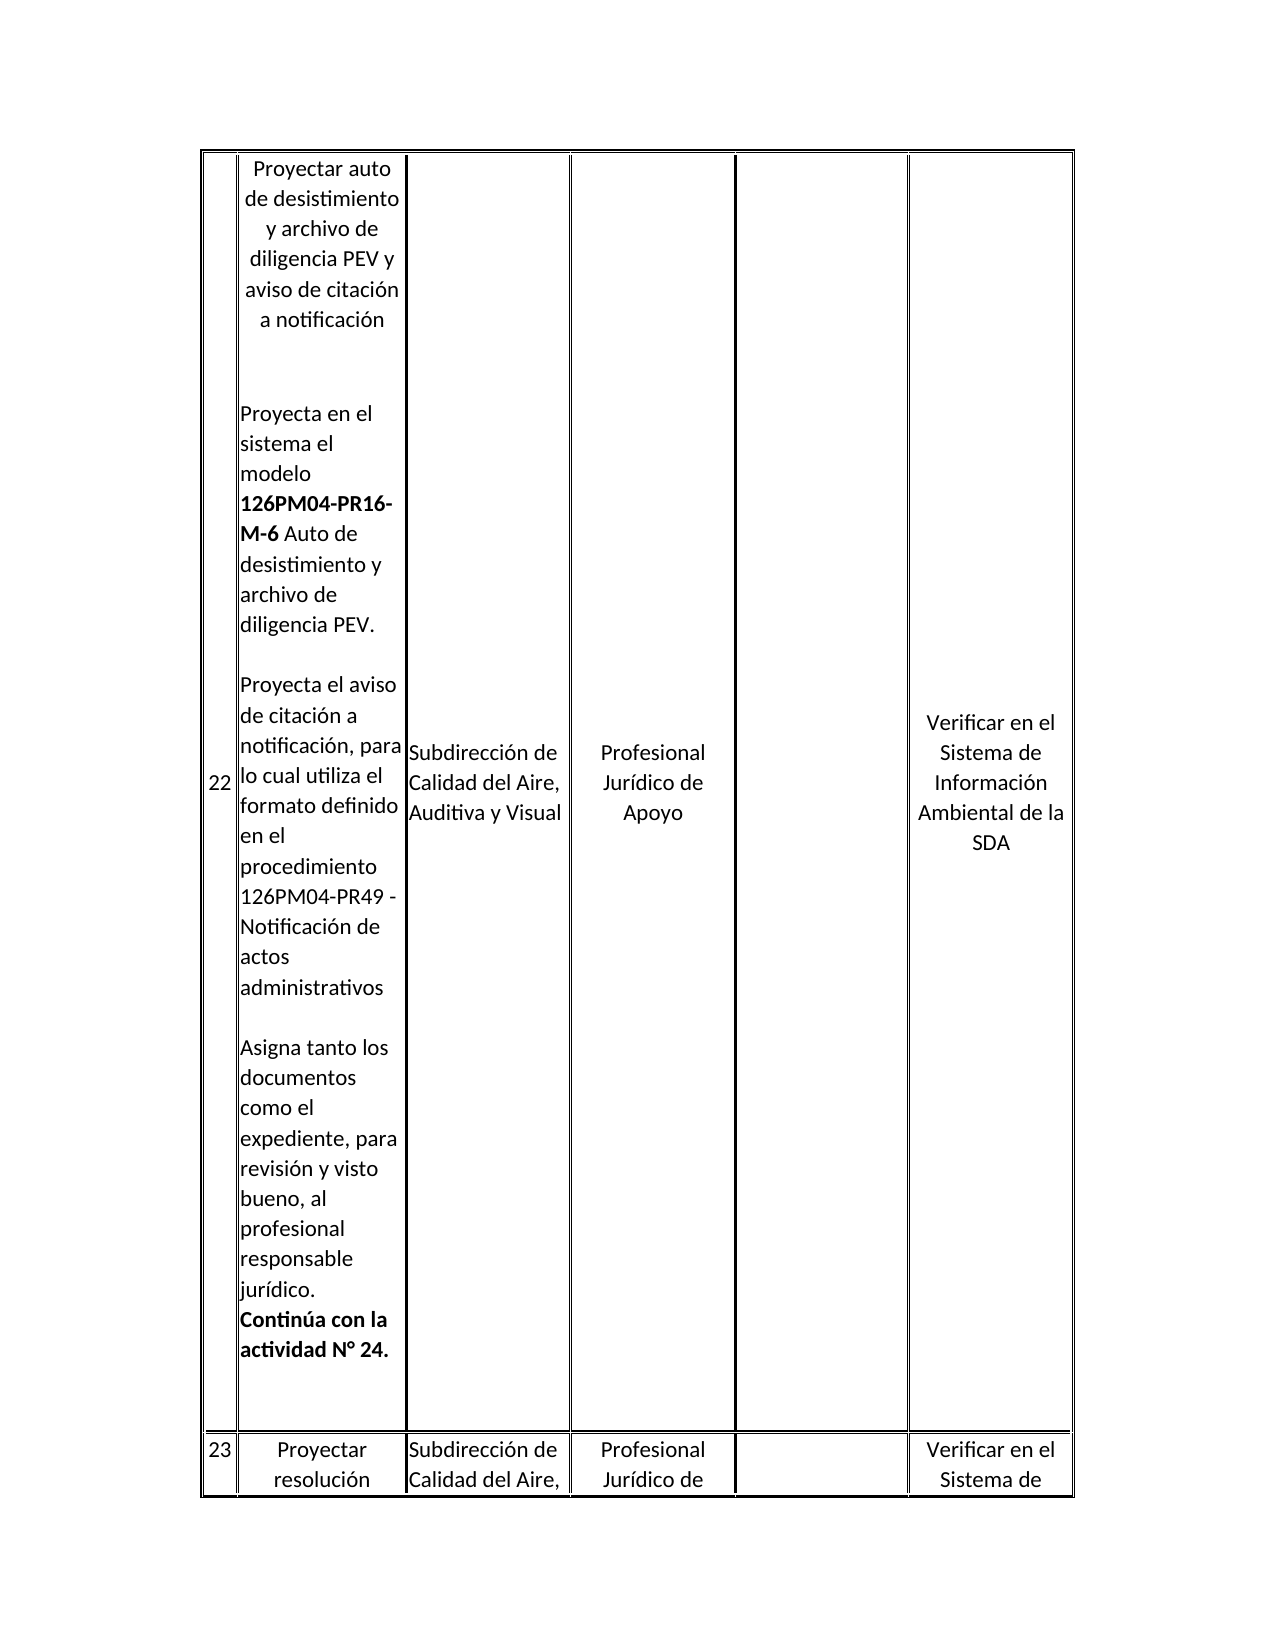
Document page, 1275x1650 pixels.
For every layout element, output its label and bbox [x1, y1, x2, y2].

table_cell [204, 153, 1072, 1495]
